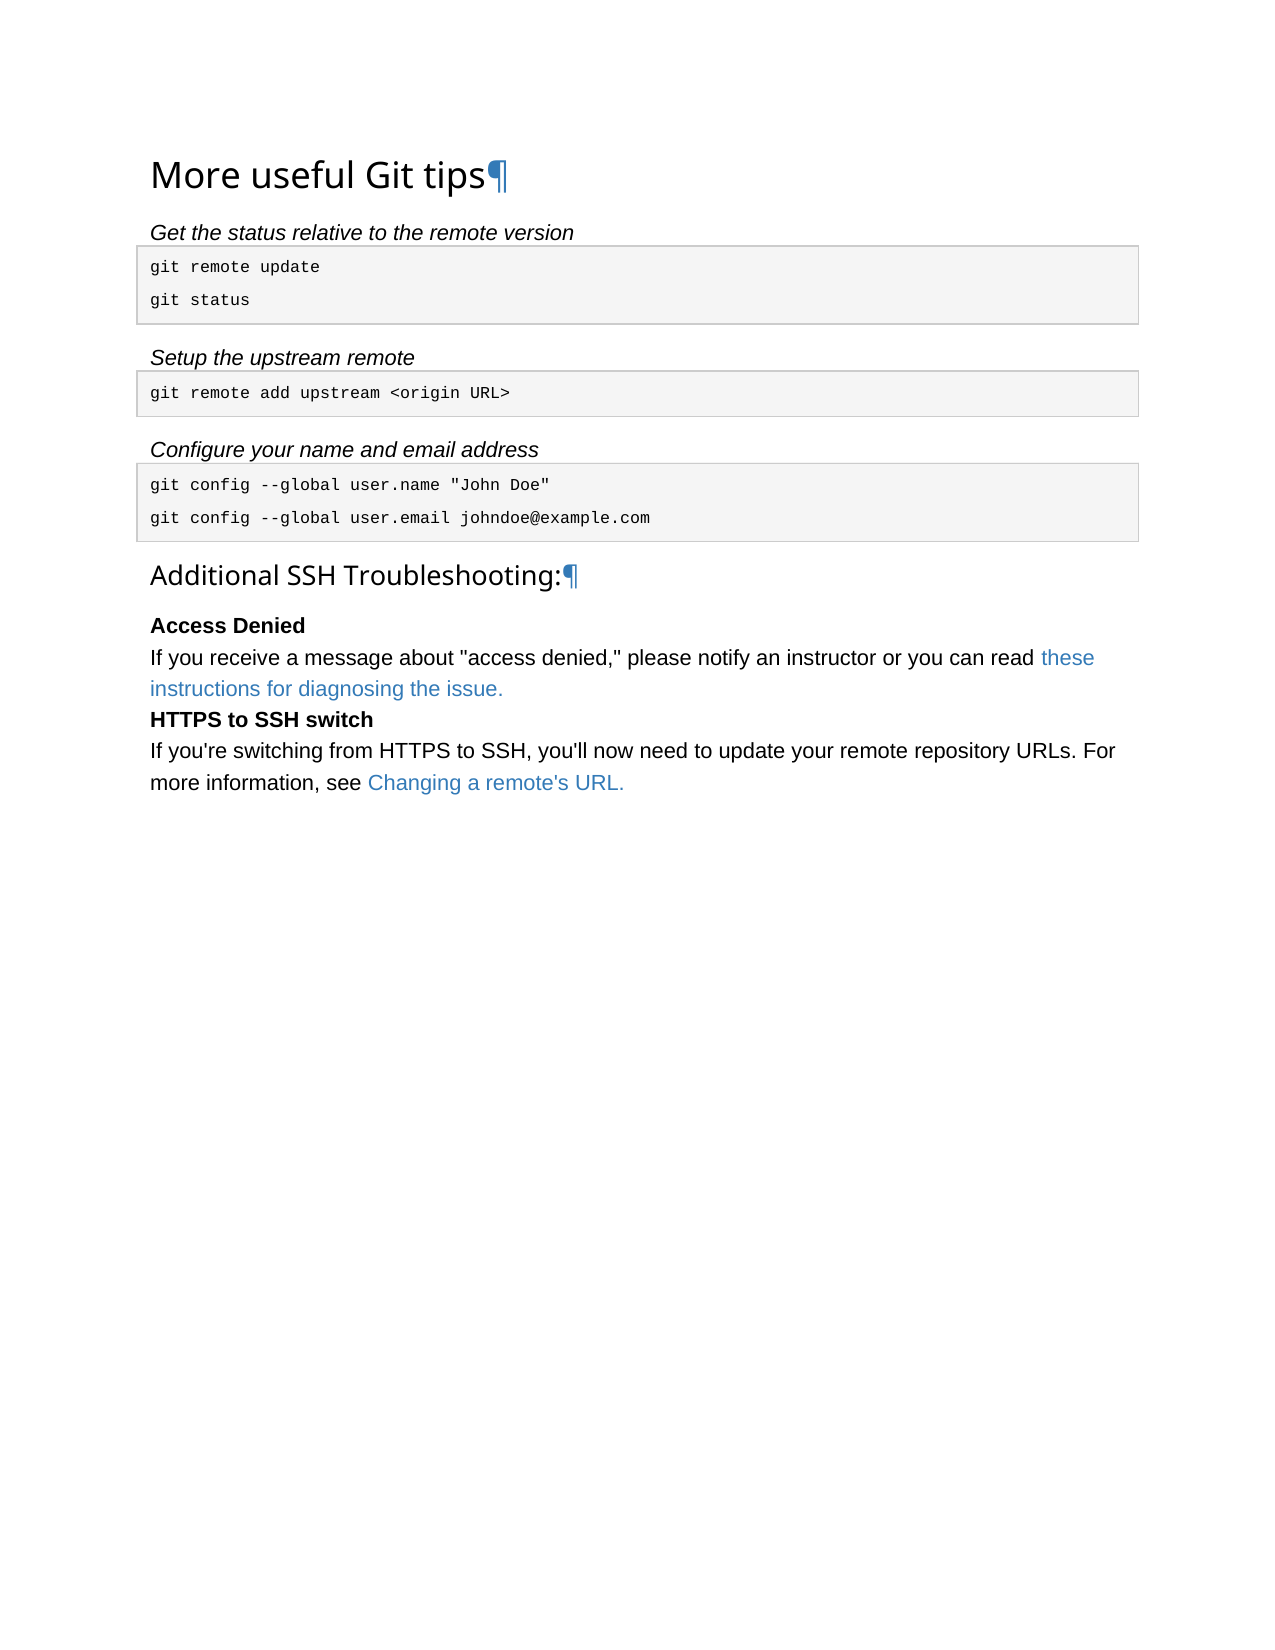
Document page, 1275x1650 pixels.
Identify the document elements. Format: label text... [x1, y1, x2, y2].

text Get the status relative to the remote version [150, 214, 1125, 245]
text More useful Git tips¶ [150, 150, 1125, 200]
text git config --global user.email johndoe@example.com [138, 495, 1138, 541]
text Setup the upstream remote [150, 339, 1125, 370]
text git config --global user.name "John Doe" [138, 464, 1138, 495]
text git status [138, 278, 1138, 323]
text HTTPS to SSH switch If you're switching from HTTPS to SSH, you'll now need to update your remote repository URLs. For more information, see Changing a remote's URL. [150, 701, 1125, 795]
text Additional SSH Troubleshooting:¶ [150, 556, 1125, 593]
text Configure your name and email address [150, 431, 1125, 462]
text git remote update [138, 247, 1138, 278]
text Access Denied If you receive a message about "access denied," please notify an instructor or you can read these instructions for diagnosing the issue. [150, 607, 1125, 701]
text git remote add upstream <origin URL> [138, 372, 1138, 416]
